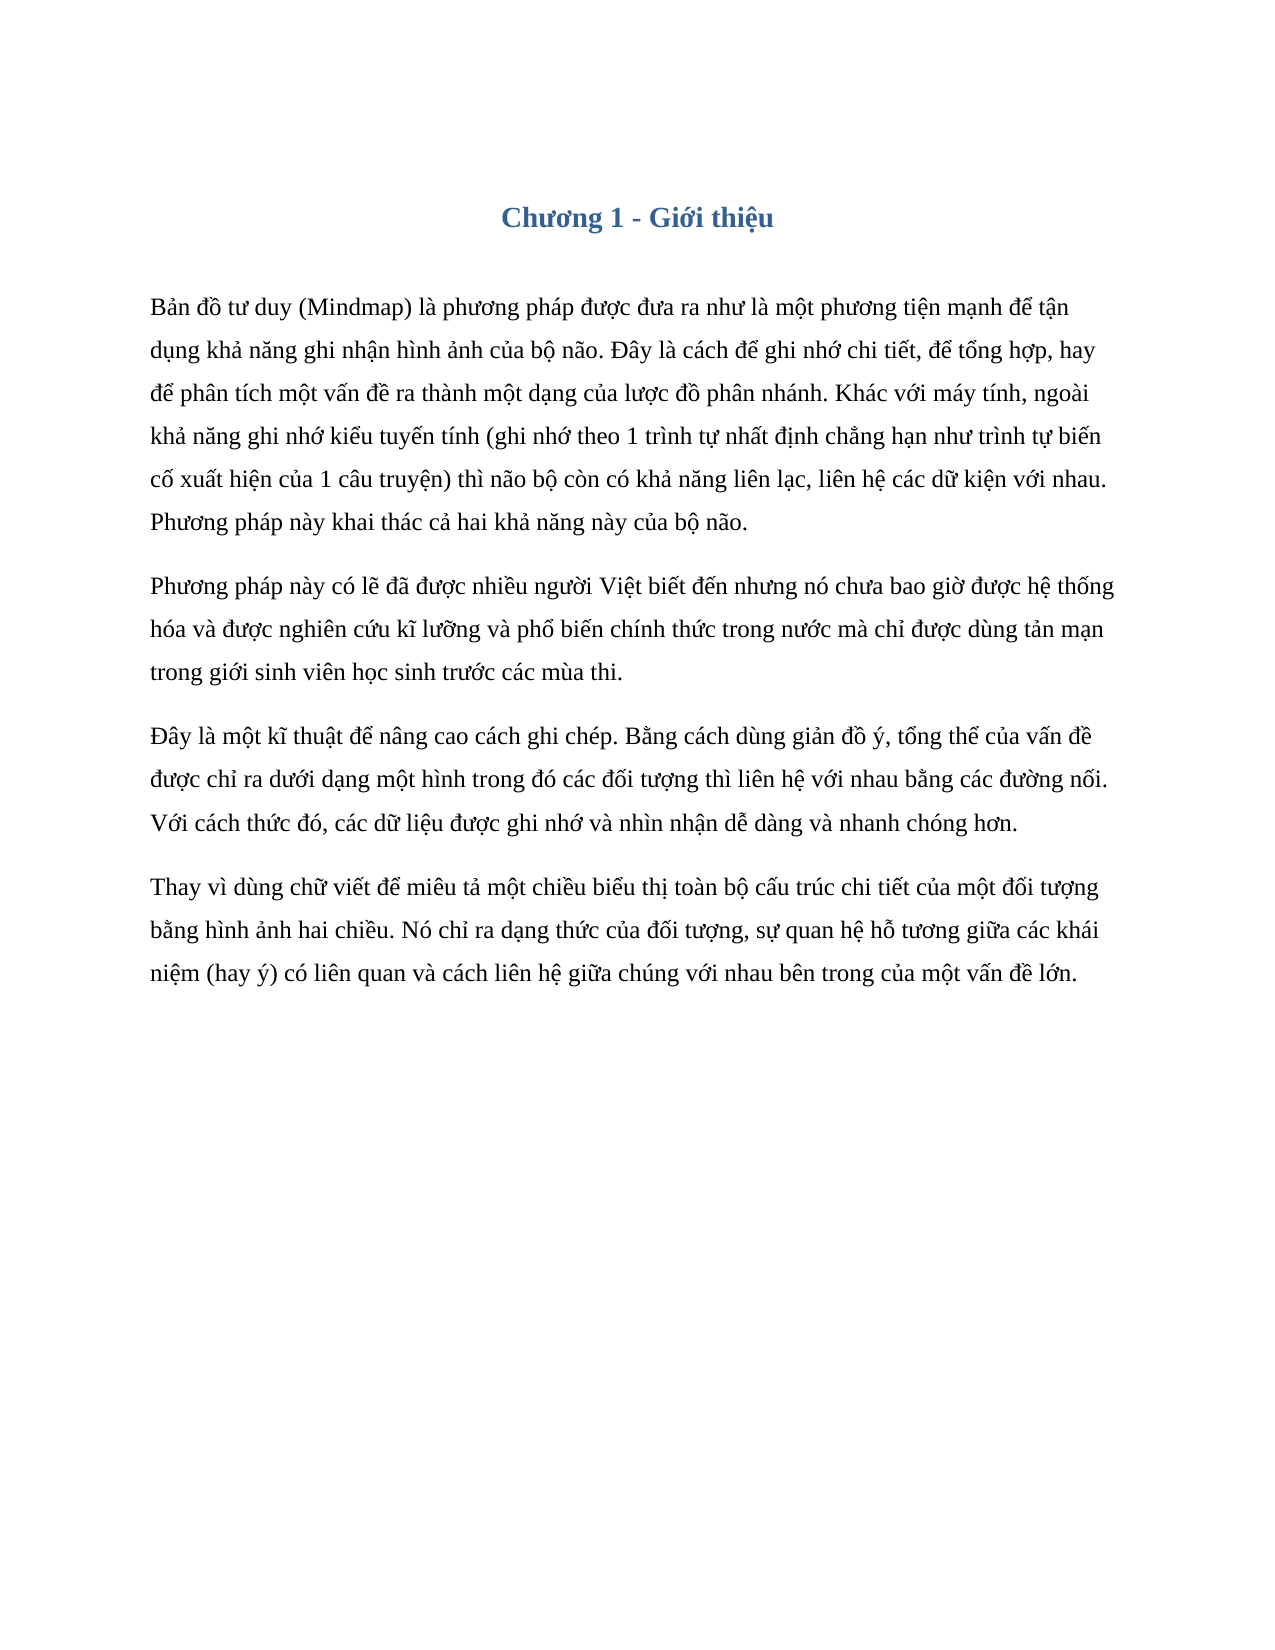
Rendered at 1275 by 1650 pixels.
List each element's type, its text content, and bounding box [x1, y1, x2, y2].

subtitle Chương 1 - Giới thiệu [150, 200, 1125, 233]
text Thay vì dùng chữ viết để miêu tả một chiều biểu thị toàn bộ cấu trúc chi tiết của một đối tượng bằng hình ảnh hai chiều. Nó chỉ ra dạng thức của đối tượng, sự quan hệ hỗ tương giữa các khái niệm (hay ý) có liên quan và cách liên hệ giữa chúng với nhau bên trong của một vấn đề lớn. [150, 872, 1125, 987]
text Đây là một kĩ thuật để nâng cao cách ghi chép. Bằng cách dùng giản đồ ý, tổng thể của vấn đề được chỉ ra dưới dạng một hình trong đó các đối tượng thì liên hệ với nhau bằng các đường nối. Với cách thức đó, các dữ liệu được ghi nhớ và nhìn nhận dễ dàng và nhanh chóng hơn. [150, 721, 1125, 836]
text Bản đồ tư duy (Mindmap) là phương pháp được đưa ra như là một phương tiện mạnh để tận dụng khả năng ghi nhận hình ảnh của bộ não. Đây là cách để ghi nhớ chi tiết, để tổng hợp, hay để phân tích một vấn đề ra thành một dạng của lược đồ phân nhánh. Khác với máy tính, ngoài khả năng ghi nhớ kiểu tuyến tính (ghi nhớ theo 1 trình tự nhất định chẳng hạn như trình tự biến cố xuất hiện của 1 câu truyện) thì não bộ còn có khả năng liên lạc, liên hệ các dữ kiện với nhau. Phương pháp này khai thác cả hai khả năng này của bộ não. [150, 292, 1125, 536]
text Phương pháp này có lẽ đã được nhiều người Việt biết đến nhưng nó chưa bao giờ được hệ thống hóa và được nghiên cứu kĩ lưỡng và phổ biến chính thức trong nước mà chỉ được dùng tản mạn trong giới sinh viên học sinh trước các mùa thi. [150, 571, 1125, 686]
